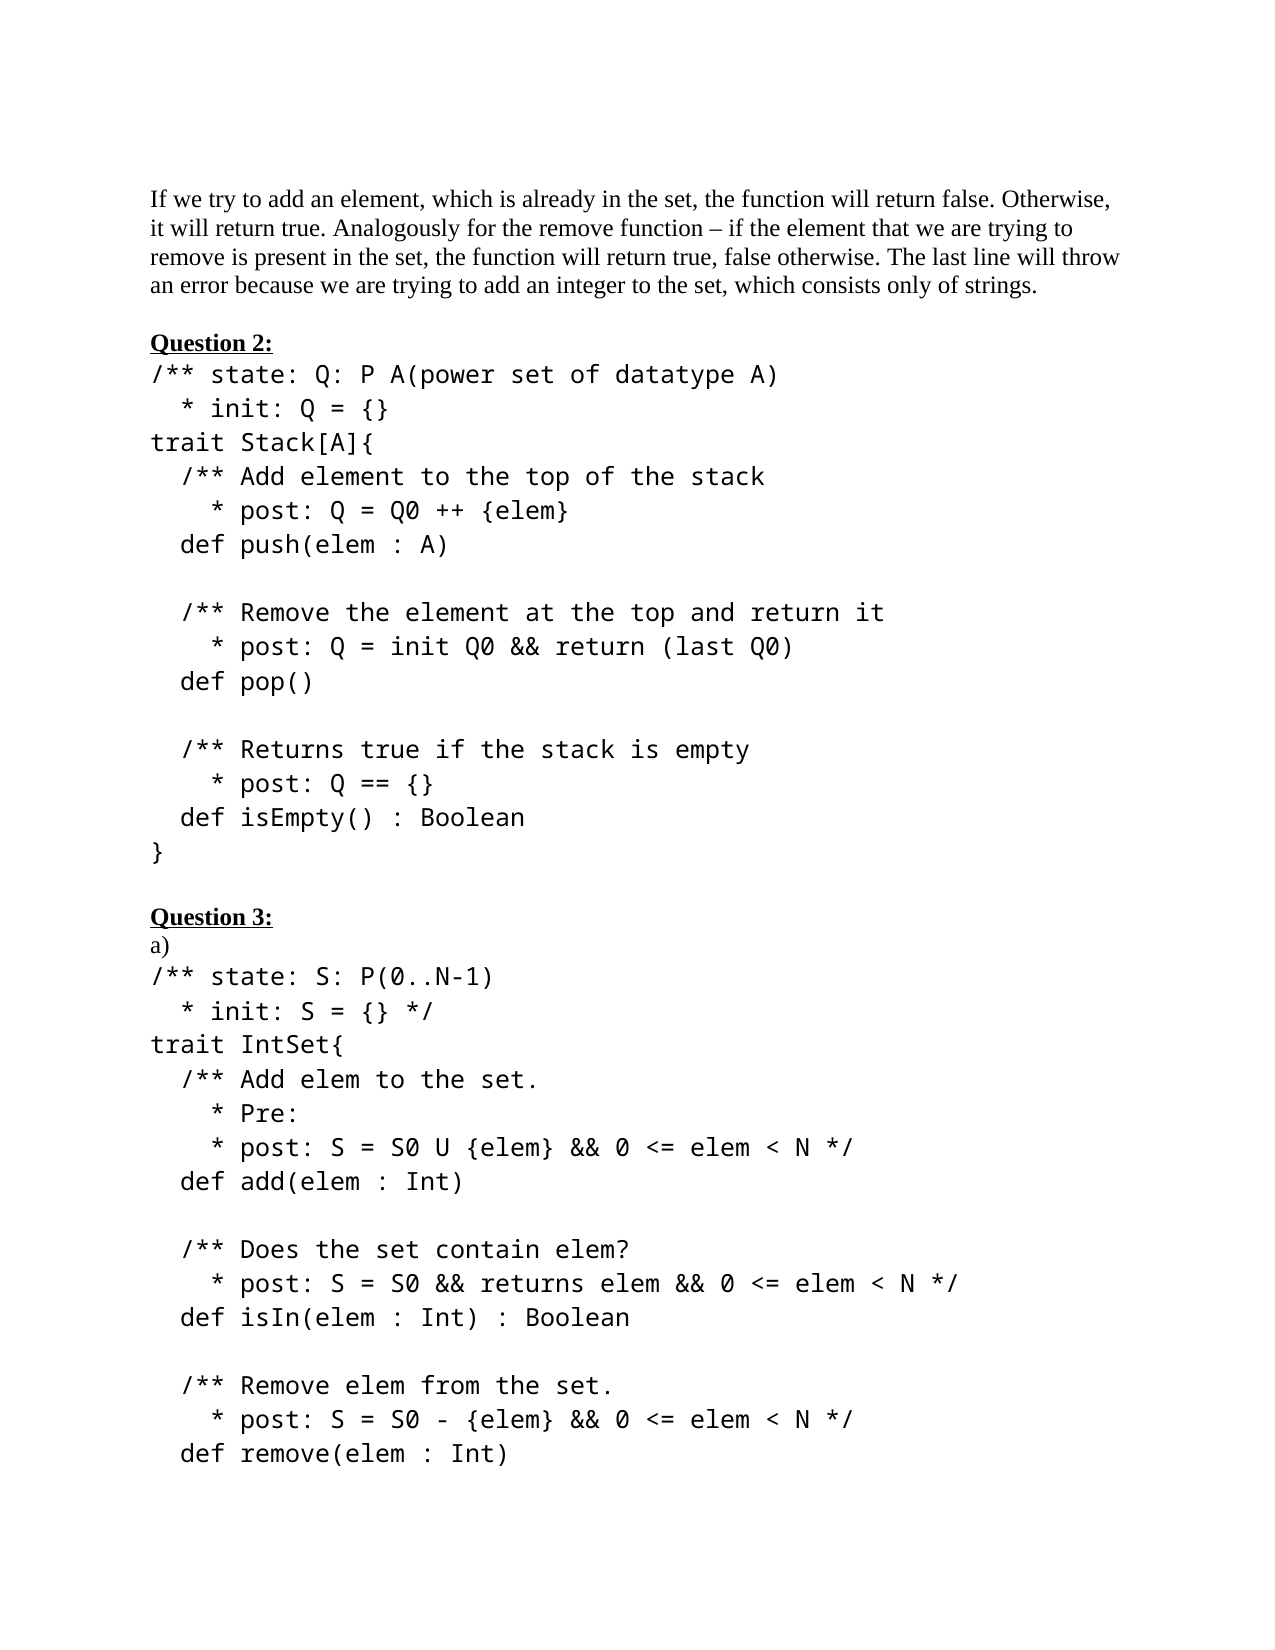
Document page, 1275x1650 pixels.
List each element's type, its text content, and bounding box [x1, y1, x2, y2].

text def add(elem : Int) [150, 1163, 1125, 1197]
text * init: S = {} */ [150, 993, 1125, 1027]
text def pop() [150, 663, 1125, 697]
text trait IntSet{ [150, 1027, 1125, 1061]
text def remove(elem : Int) [150, 1436, 1125, 1470]
text def isEmpty() : Boolean [150, 799, 1125, 833]
text * post: Q = Q0 ++ {elem} [150, 493, 1125, 527]
text /** Add element to the top of the stack [150, 459, 1125, 493]
text Question 2: [150, 328, 1125, 357]
text /** Returns true if the stack is empty [150, 731, 1125, 765]
text trait Stack[A]{ [150, 425, 1125, 459]
text * Pre: [150, 1095, 1125, 1129]
text } [150, 833, 1125, 867]
text /** Add elem to the set. [150, 1061, 1125, 1095]
text * init: Q = {} [150, 391, 1125, 425]
text /** Remove the element at the top and return it [150, 595, 1125, 629]
text /** Remove elem from the set. [150, 1368, 1125, 1402]
text * post: Q = init Q0 && return (last Q0) [150, 629, 1125, 663]
text def push(elem : A) [150, 527, 1125, 561]
text * post: Q == {} [150, 765, 1125, 799]
text /** state: S: P(0..N-1) [150, 959, 1125, 993]
text * post: S = S0 U {elem} && 0 <= elem < N */ [150, 1129, 1125, 1163]
text Question 3: [150, 902, 1125, 930]
text * post: S = S0 - {elem} && 0 <= elem < N */ [150, 1402, 1125, 1436]
text def isIn(elem : Int) : Boolean [150, 1300, 1125, 1334]
text If we try to add an element, which is already in the set, the function will return false. Otherwise, it will return true. Analogously for the remove function – if the element that we are trying to remove is present in the set, the function will return true, false otherwise. The last line will throw an error because we are trying to add an integer to the set, which consists only of strings. [150, 184, 1125, 299]
text a) [150, 930, 1125, 959]
text /** state: Q: P A(power set of datatype A) [150, 357, 1125, 391]
text /** Does the set contain elem? [150, 1232, 1125, 1266]
text * post: S = S0 && returns elem && 0 <= elem < N */ [150, 1266, 1125, 1300]
